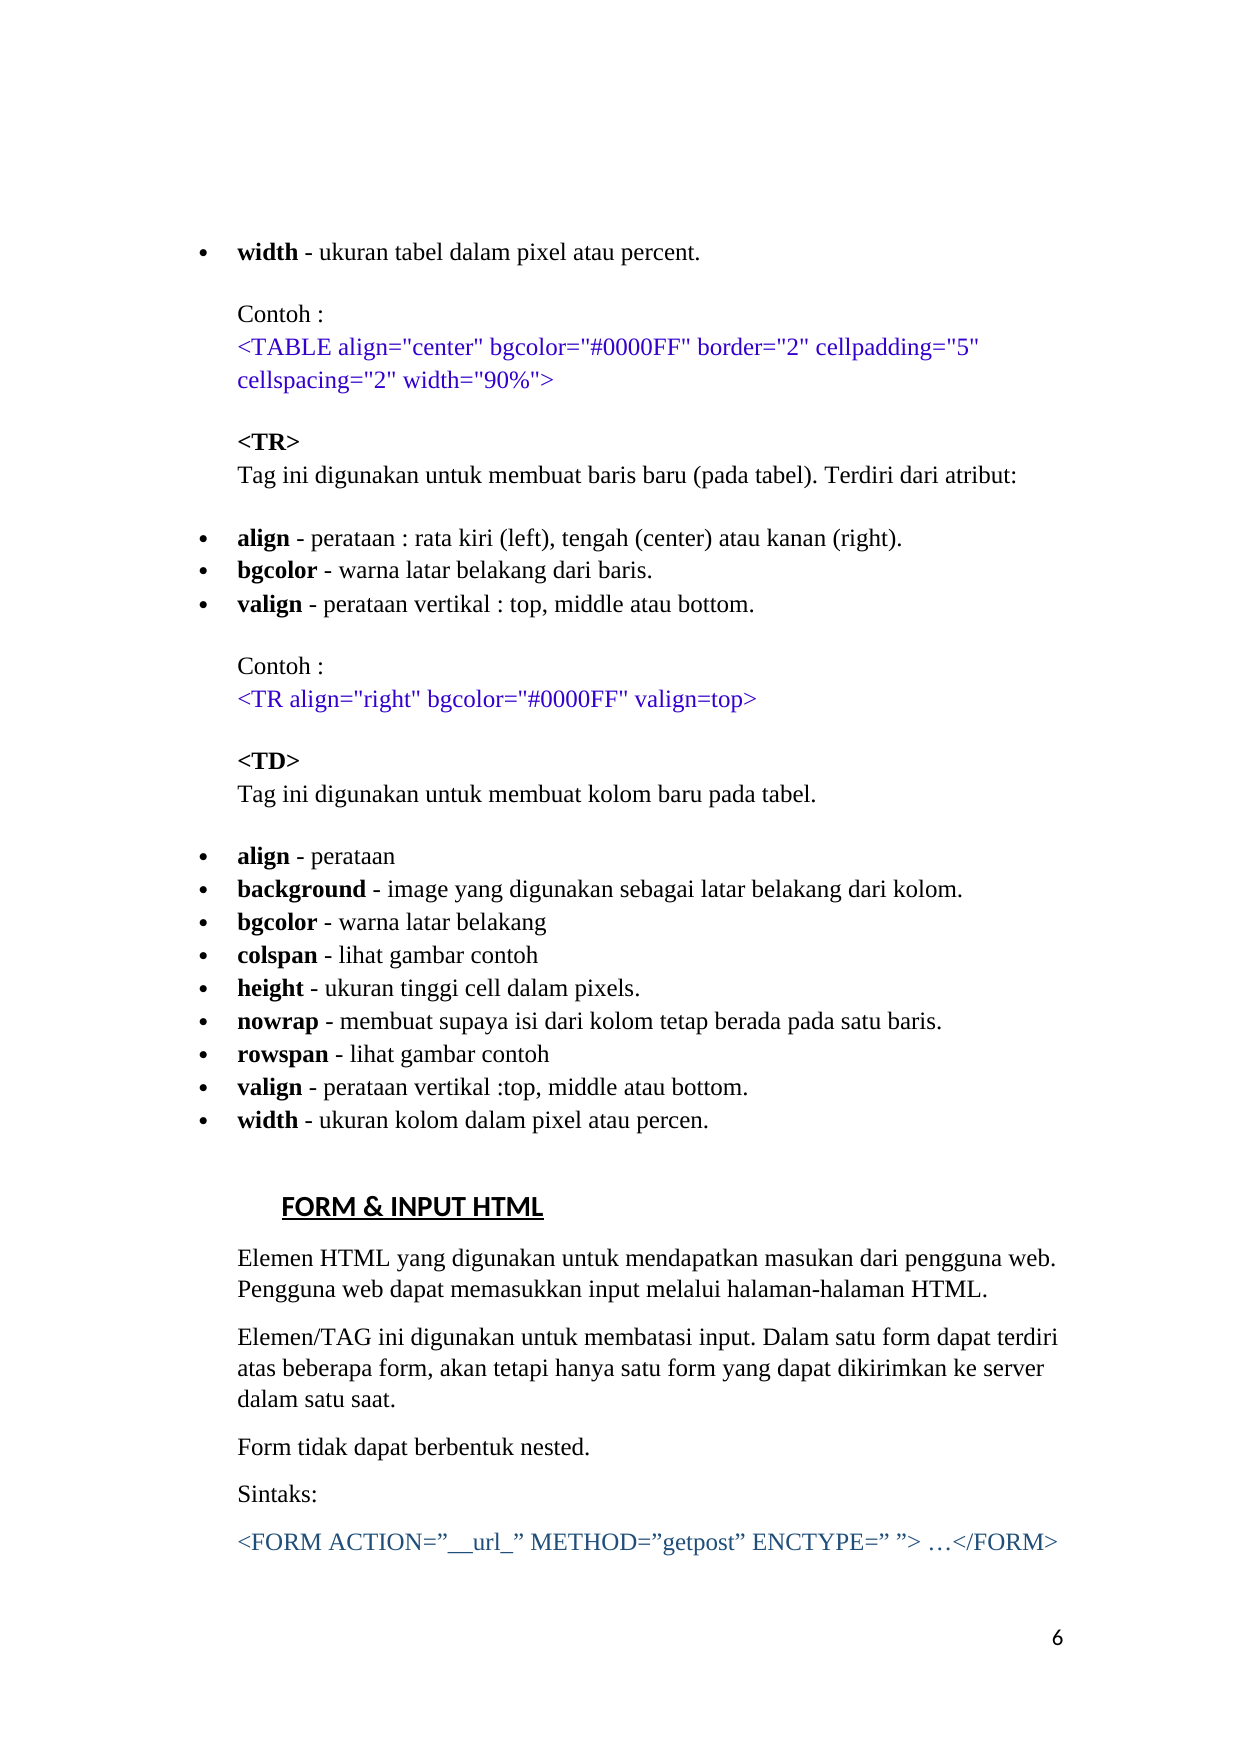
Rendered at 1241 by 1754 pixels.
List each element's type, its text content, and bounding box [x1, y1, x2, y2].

text Elemen/TAG ini digunakan untuk membatasi input. Dalam satu form dapat terdiri atas beberapa form, akan tetapi hanya satu form yang dapat dikirimkan ke server dalam satu saat. [237, 1322, 1063, 1413]
list nowrap - membuat supaya isi dari kolom tetap berada pada satu baris. [199, 1006, 1063, 1035]
list background - image yang digunakan sebagai latar belakang dari kolom. [199, 874, 1063, 903]
list align - perataan [199, 841, 1063, 870]
text FORM & INPUT HTML [281, 1188, 1063, 1224]
list width - ukuran tabel dalam pixel atau percent. [199, 237, 1063, 266]
text Contoh : <TR align="right" bgcolor="#0000FF" valign=top> [237, 651, 1063, 713]
list rowspan - lihat gambar contoh [199, 1039, 1063, 1068]
list valign - perataan vertikal : top, middle atau bottom. [199, 589, 1063, 617]
list align - perataan : rata kiri (left), tengah (center) atau kanan (right). [199, 523, 1063, 551]
list bgcolor - warna latar belakang [199, 907, 1063, 936]
list width - ukuran kolom dalam pixel atau percen. [199, 1105, 1063, 1134]
text <TD> Tag ini digunakan untuk membuat kolom baru pada tabel. [237, 746, 1063, 808]
list valign - perataan vertikal :top, middle atau bottom. [199, 1072, 1063, 1101]
list bgcolor - warna latar belakang dari baris. [199, 556, 1063, 584]
list height - ukuran tinggi cell dalam pixels. [199, 973, 1063, 1002]
list colspan - lihat gambar contoh [199, 940, 1063, 969]
text Sintaks: [237, 1479, 1063, 1508]
text <TR> Tag ini digunakan untuk membuat baris baru (pada tabel). Terdiri dari atribut: [237, 427, 1063, 489]
text Elemen HTML yang digunakan untuk mendapatkan masukan dari pengguna web. Pengguna web dapat memasukkan input melalui halaman-halaman HTML. [237, 1243, 1063, 1303]
text Form tidak dapat berbentuk nested. [237, 1432, 1063, 1461]
text Contoh : <TABLE align="center" bgcolor="#0000FF" border="2" cellpadding="5" cellspacing="2" width="90%"> [237, 299, 1063, 394]
text <FORM ACTION=”__url_” METHOD=”getpost” ENCTYPE=” ”> …</FORM> [237, 1527, 1063, 1556]
